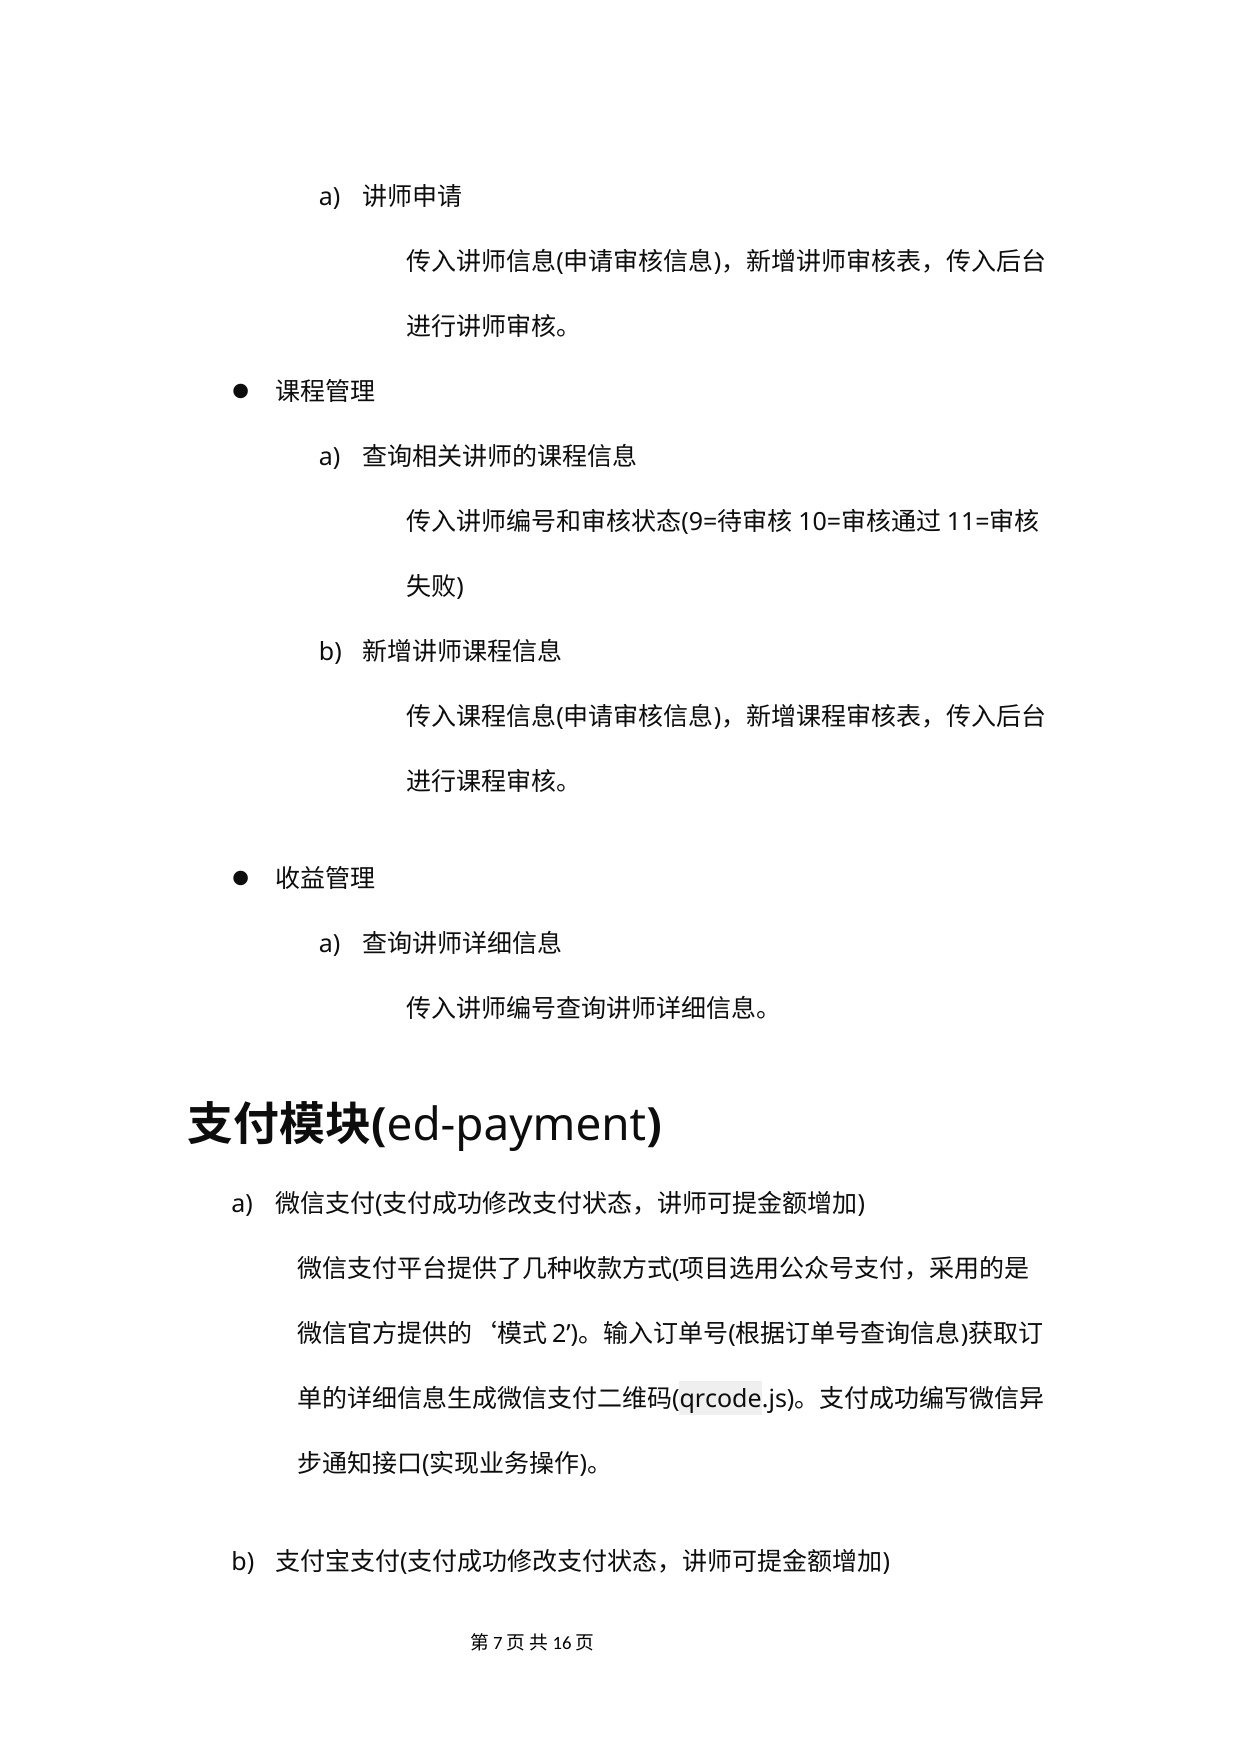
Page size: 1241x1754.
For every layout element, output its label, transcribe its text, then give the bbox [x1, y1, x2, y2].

list 传入讲师编号和审核状态(9=待审核 10=审核通过 11=审核失败) [406, 487, 1053, 617]
list 支付宝支付(支付成功修改支付状态，讲师可提金额增加) [231, 1527, 1053, 1592]
text 支付模块(ed-payment) [187, 1072, 1053, 1169]
list 讲师申请 [319, 162, 1053, 227]
list 查询相关讲师的课程信息 [319, 422, 1053, 487]
text 传入讲师编号查询讲师详细信息。 [362, 974, 1053, 1039]
list 课程管理 [231, 357, 1053, 422]
text 微信支付平台提供了几种收款方式(项目选用公众号支付，采用的是微信官方提供的‘模式2’)。输入订单号(根据订单号查询信息)获取订单的详细信息生成微信支付二维码(qrcode.js)。支付成功编写微信异步通知接口(实现业务操作)。 [297, 1234, 1053, 1494]
text 传入讲师信息(申请审核信息)，新增讲师审核表，传入后台进行讲师审核。 [406, 227, 1053, 357]
list 收益管理 [231, 844, 1053, 909]
list 传入课程信息(申请审核信息)，新增课程审核表，传入后台进行课程审核。 [406, 682, 1053, 812]
list 微信支付(支付成功修改支付状态，讲师可提金额增加) [231, 1169, 1053, 1234]
list 查询讲师详细信息 [319, 909, 1053, 974]
list 新增讲师课程信息 [319, 617, 1053, 682]
